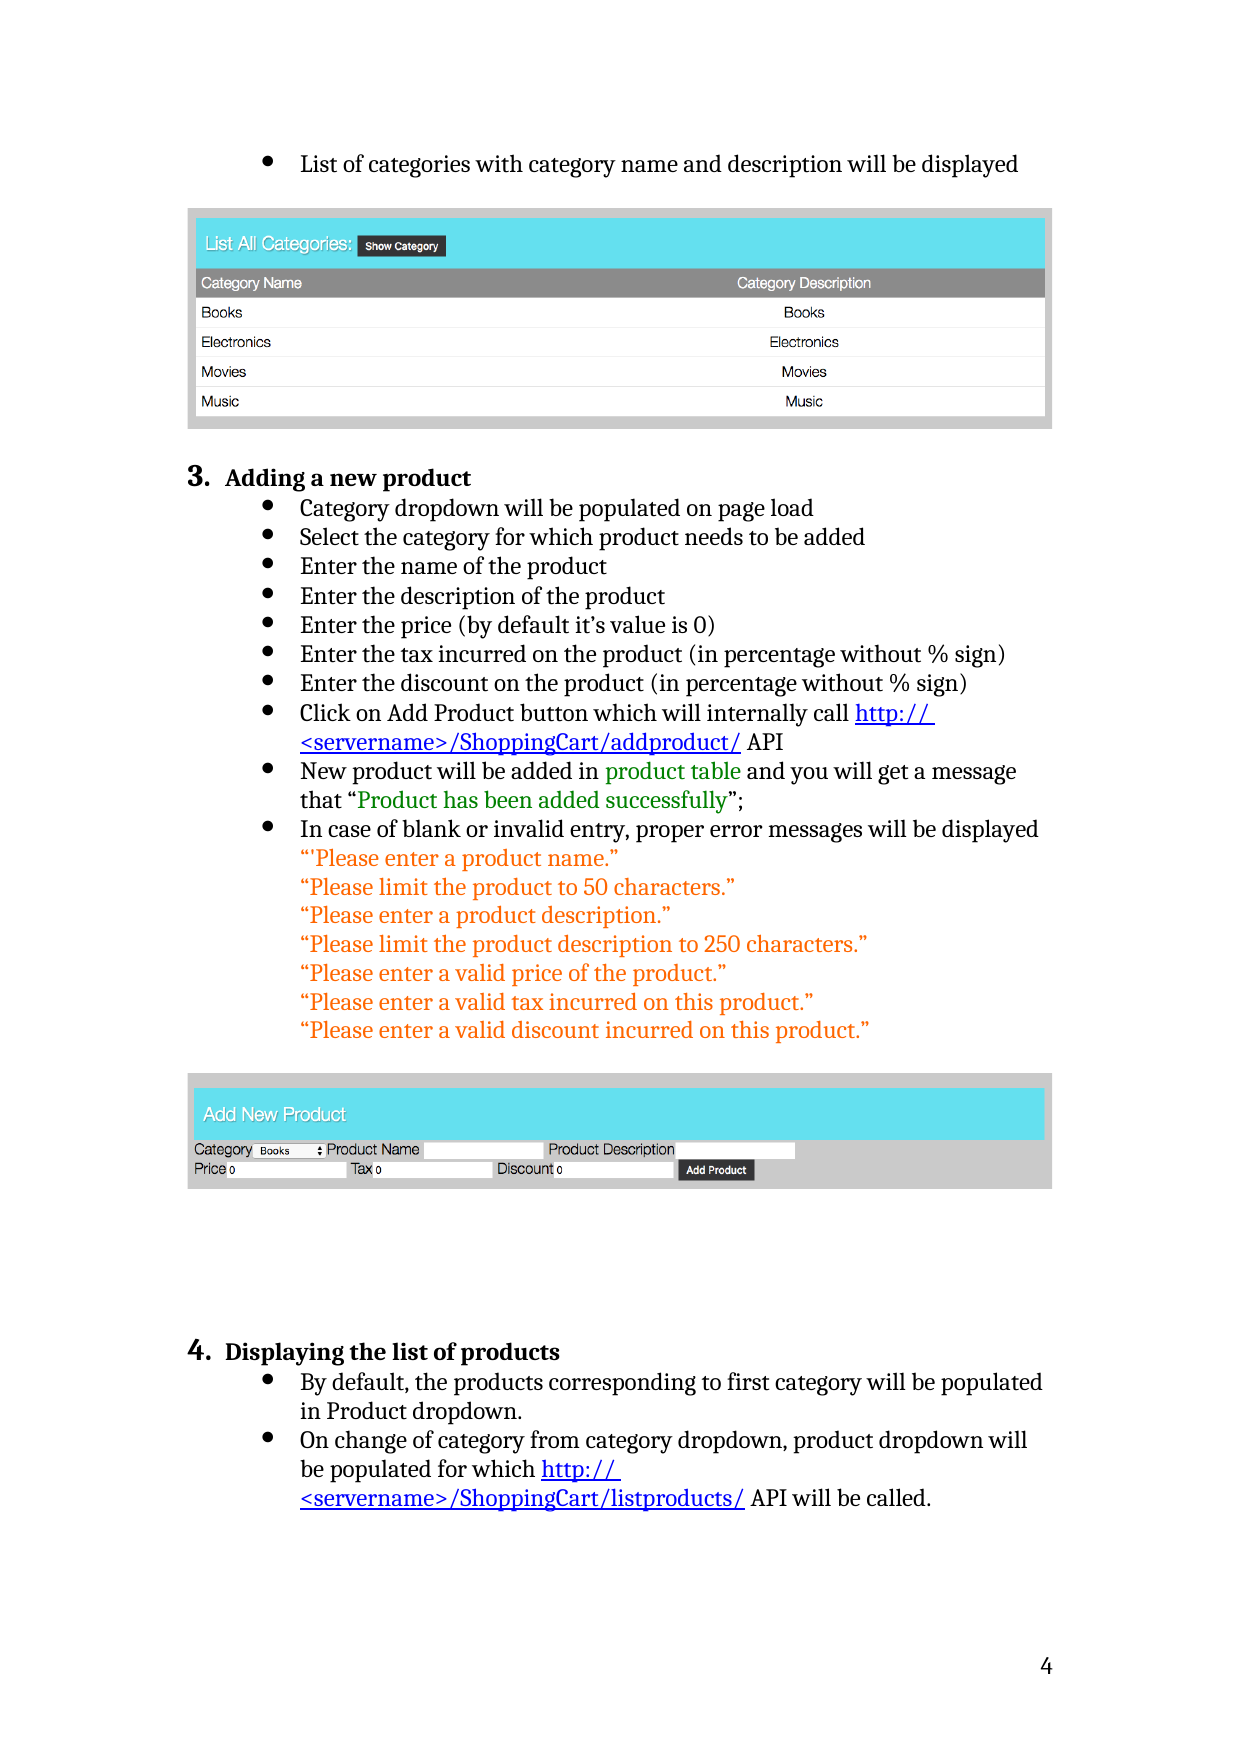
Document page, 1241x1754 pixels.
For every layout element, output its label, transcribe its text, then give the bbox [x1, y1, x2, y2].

picture [187, 1073, 1053, 1189]
list “Please enter a valid tax incurred on this product.” [300, 988, 1053, 1016]
list Enter the description of the product [262, 582, 1053, 611]
list “Please enter a valid price of the product.” [300, 959, 1053, 988]
list New product will be added in product table and you will get a message that “Product has been added successfully”; [262, 757, 1053, 815]
list In case of blank or invalid entry, proper error messages will be displayed [262, 815, 1053, 844]
list On change of category from category dropdown, product dropdown will be populated for which http:// <servername>/ShoppingCart/listproducts/ API will be called. [262, 1426, 1053, 1513]
list Enter the discount on the product (in percentage without % sign) [262, 669, 1053, 699]
list Enter the price (by default it’s value is 0) [262, 611, 1053, 640]
list “Please enter a valid discount incurred on this product.” [300, 1016, 1053, 1045]
list Enter the tax incurred on the product (in percentage without % sign) [262, 640, 1053, 669]
list List of categories with category name and description will be displayed [262, 150, 1053, 179]
list “Please limit the product to 50 characters.” [300, 873, 1053, 901]
list Displaying the list of products [187, 1332, 1053, 1368]
list By default, the products corresponding to first category will be populated in Product dropdown. [262, 1368, 1053, 1426]
list Click on Add Product button which will internally call http:// <servername>/ShoppingCart/addproduct/ API [262, 699, 1053, 757]
picture [187, 208, 1053, 429]
list “Please enter a product description.” [300, 901, 1053, 930]
list Category dropdown will be populated on page load [262, 494, 1053, 523]
list “'Please enter a product name.” [300, 844, 1053, 873]
list Enter the name of the product [262, 552, 1053, 582]
list Adding a new product [187, 458, 1053, 494]
list “Please limit the product description to 250 characters.” [300, 930, 1053, 959]
list Select the category for which product needs to be added [262, 523, 1053, 552]
